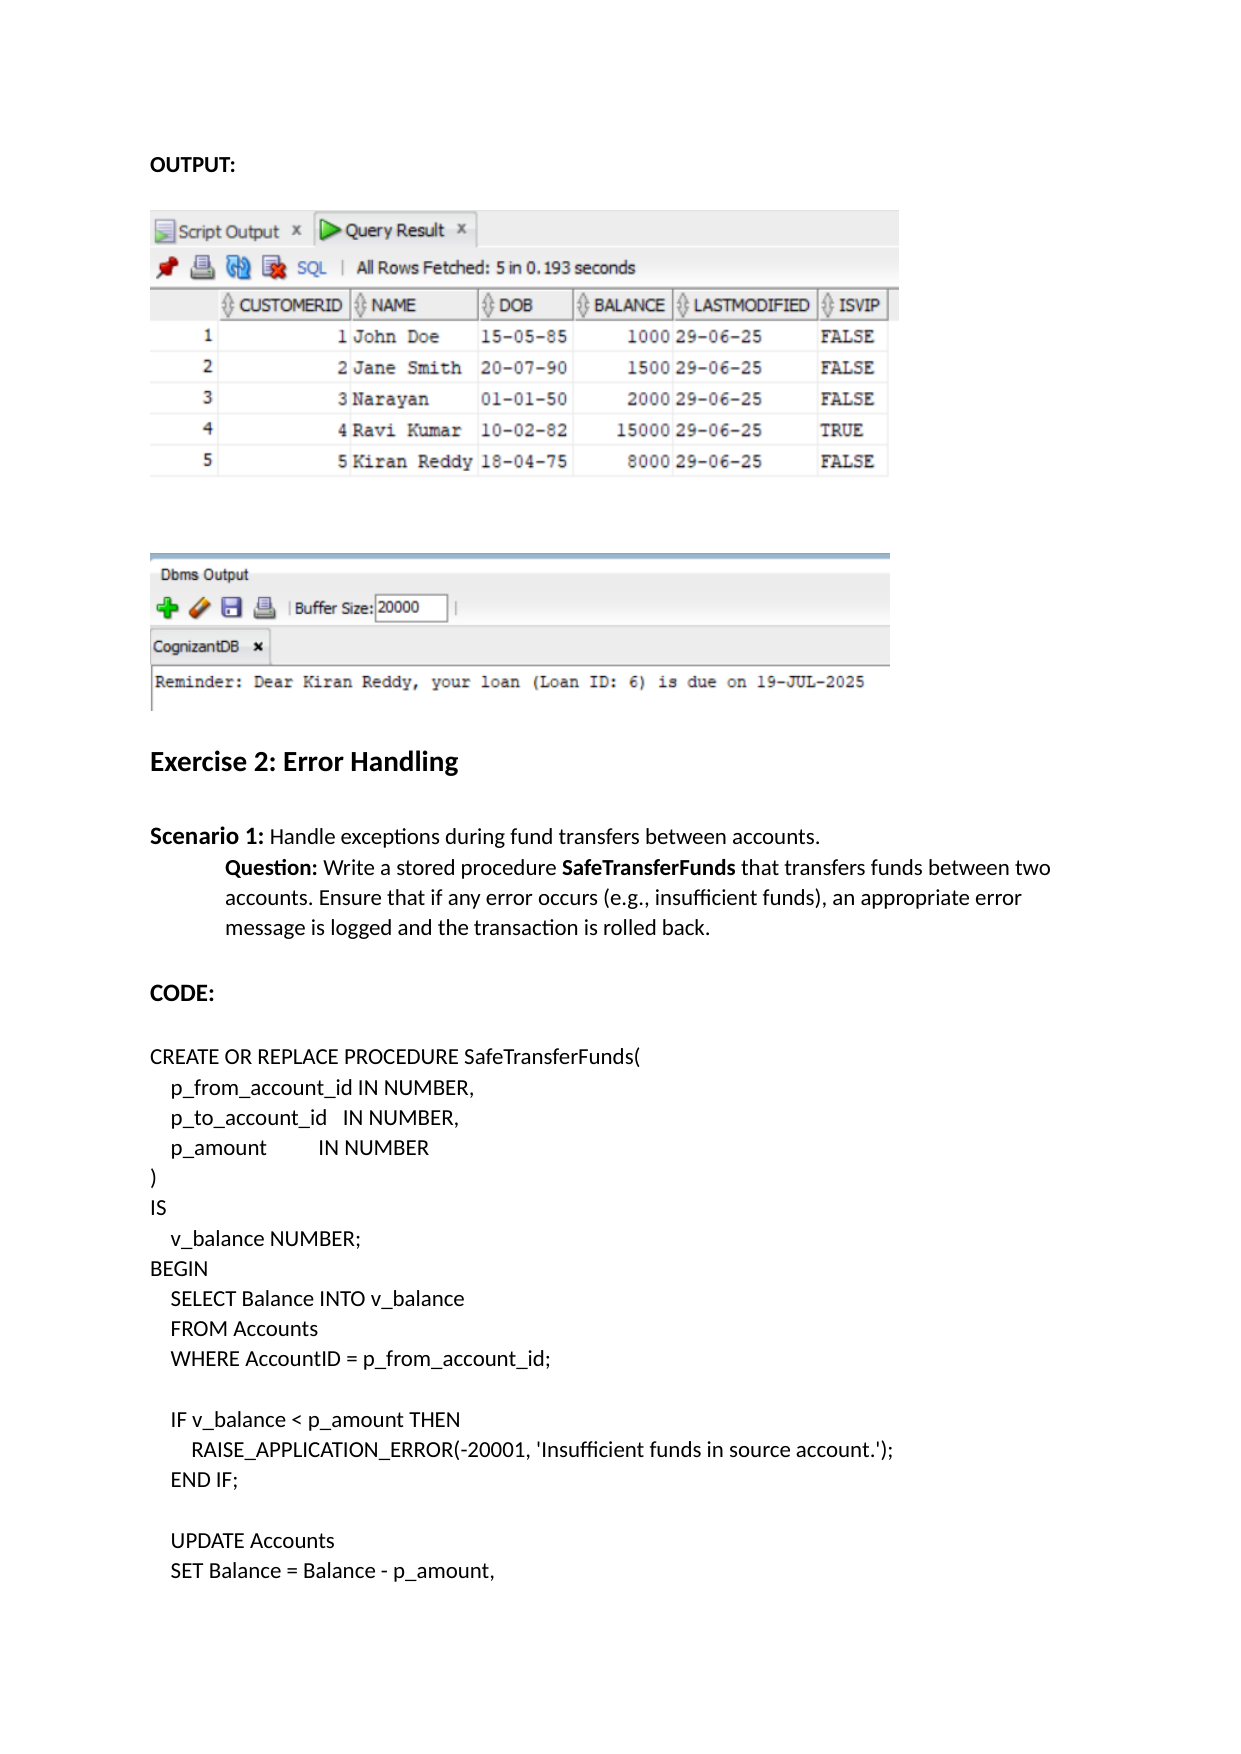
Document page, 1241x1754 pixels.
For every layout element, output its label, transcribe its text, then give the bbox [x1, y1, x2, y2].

text ) [150, 1163, 1090, 1191]
text SET Balance = Balance - p_amount, [150, 1556, 1090, 1584]
text UPDATE Accounts [150, 1526, 1090, 1554]
text SELECT Balance INTO v_balance [150, 1284, 1090, 1312]
text RAISE_APPLICATION_ERROR(-20001, 'Insufficient funds in source account.'); [150, 1435, 1090, 1463]
picture [150, 210, 899, 491]
text p_from_account_id IN NUMBER, [150, 1073, 1090, 1101]
text Question: Write a stored procedure SafeTransferFunds that transfers funds between two accounts. Ensure that if any error occurs (e.g., insufficient funds), an appropriate error message is logged and the transaction is rolled back. [225, 853, 1090, 942]
text IF v_balance < p_amount THEN [150, 1405, 1090, 1433]
text FROM Accounts [150, 1314, 1090, 1342]
text v_balance NUMBER; [150, 1224, 1090, 1252]
text CODE: [150, 977, 1090, 1007]
text END IF; [150, 1465, 1090, 1493]
text p_to_account_id IN NUMBER, [150, 1103, 1090, 1131]
text IS [150, 1193, 1090, 1222]
picture [150, 553, 890, 711]
text CREATE OR REPLACE PROCEDURE SafeTransferFunds( [150, 1042, 1090, 1071]
text p_amount IN NUMBER [150, 1133, 1090, 1161]
text OUTPUT: [150, 150, 1090, 178]
text Scenario 1: Handle exceptions during fund transfers between accounts. [150, 820, 1090, 851]
text WHERE AccountID = p_from_account_id; [150, 1344, 1090, 1373]
text BEGIN [150, 1254, 1090, 1282]
text Exercise 2: Error Handling [150, 743, 1090, 779]
